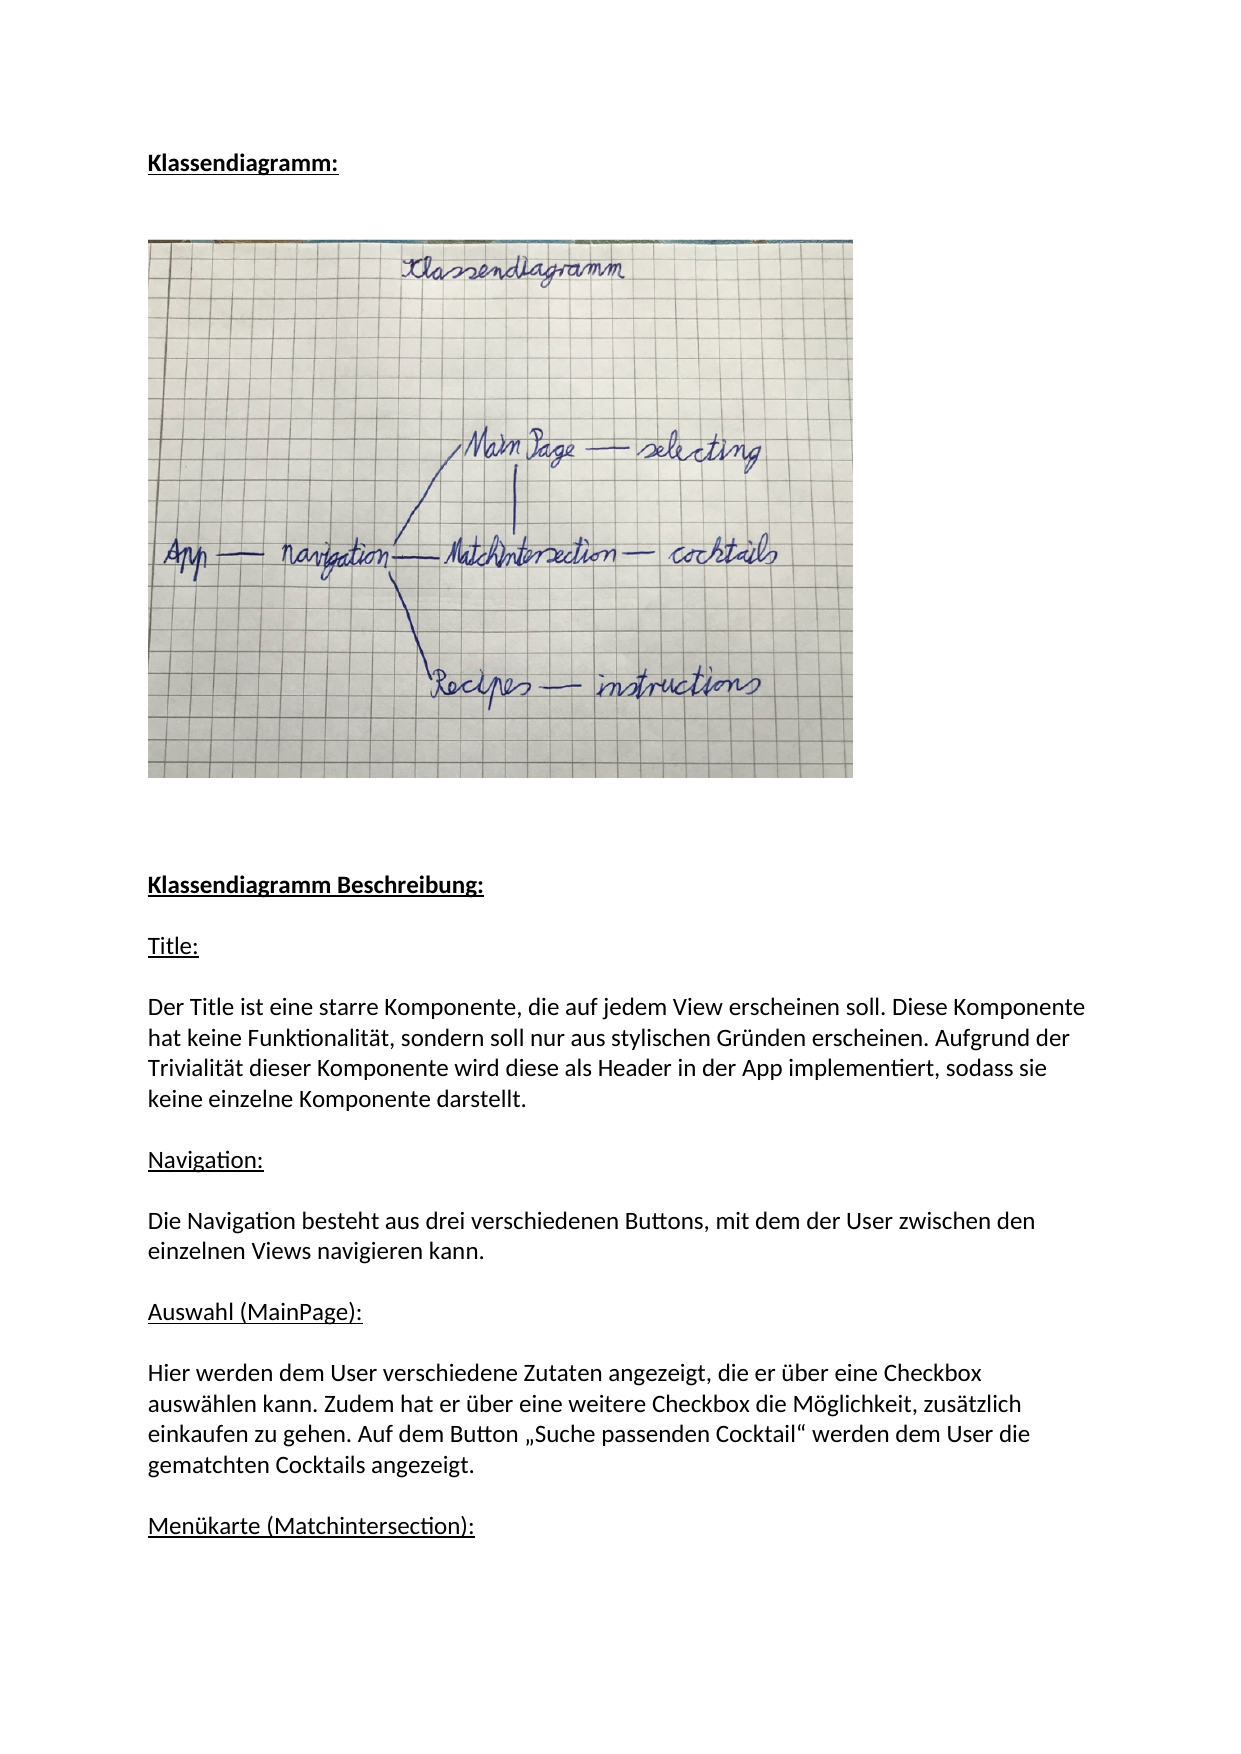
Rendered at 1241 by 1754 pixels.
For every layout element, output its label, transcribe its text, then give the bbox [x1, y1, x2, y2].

picture [148, 241, 853, 778]
text Auswahl (MainPage): [148, 1297, 1093, 1327]
text Title: [148, 930, 1093, 961]
text Die Navigation besteht aus drei verschiedenen Buttons, mit dem der User zwischen den einzelnen Views navigieren kann. [148, 1205, 1093, 1266]
text Navigation: [148, 1144, 1093, 1174]
text Hier werden dem User verschiedene Zutaten angezeigt, die er über eine Checkbox auswählen kann. Zudem hat er über eine weitere Checkbox die Möglichkeit, zusätzlich einkaufen zu gehen. Auf dem Button „Suche passenden Cocktail“ werden dem User die gematchten Cocktails angezeigt. [148, 1358, 1093, 1480]
text Klassendiagramm Beschreibung: [148, 869, 1093, 900]
text Menükarte (Matchintersection): [148, 1510, 1093, 1541]
text Klassendiagramm: [148, 148, 1093, 178]
text Der Title ist eine starre Komponente, die auf jedem View erscheinen soll. Diese Komponente hat keine Funktionalität, sondern soll nur aus stylischen Gründen erscheinen. Aufgrund der Trivialität dieser Komponente wird diese als Header in der App implementiert, sodass sie keine einzelne Komponente darstellt. [148, 991, 1093, 1113]
